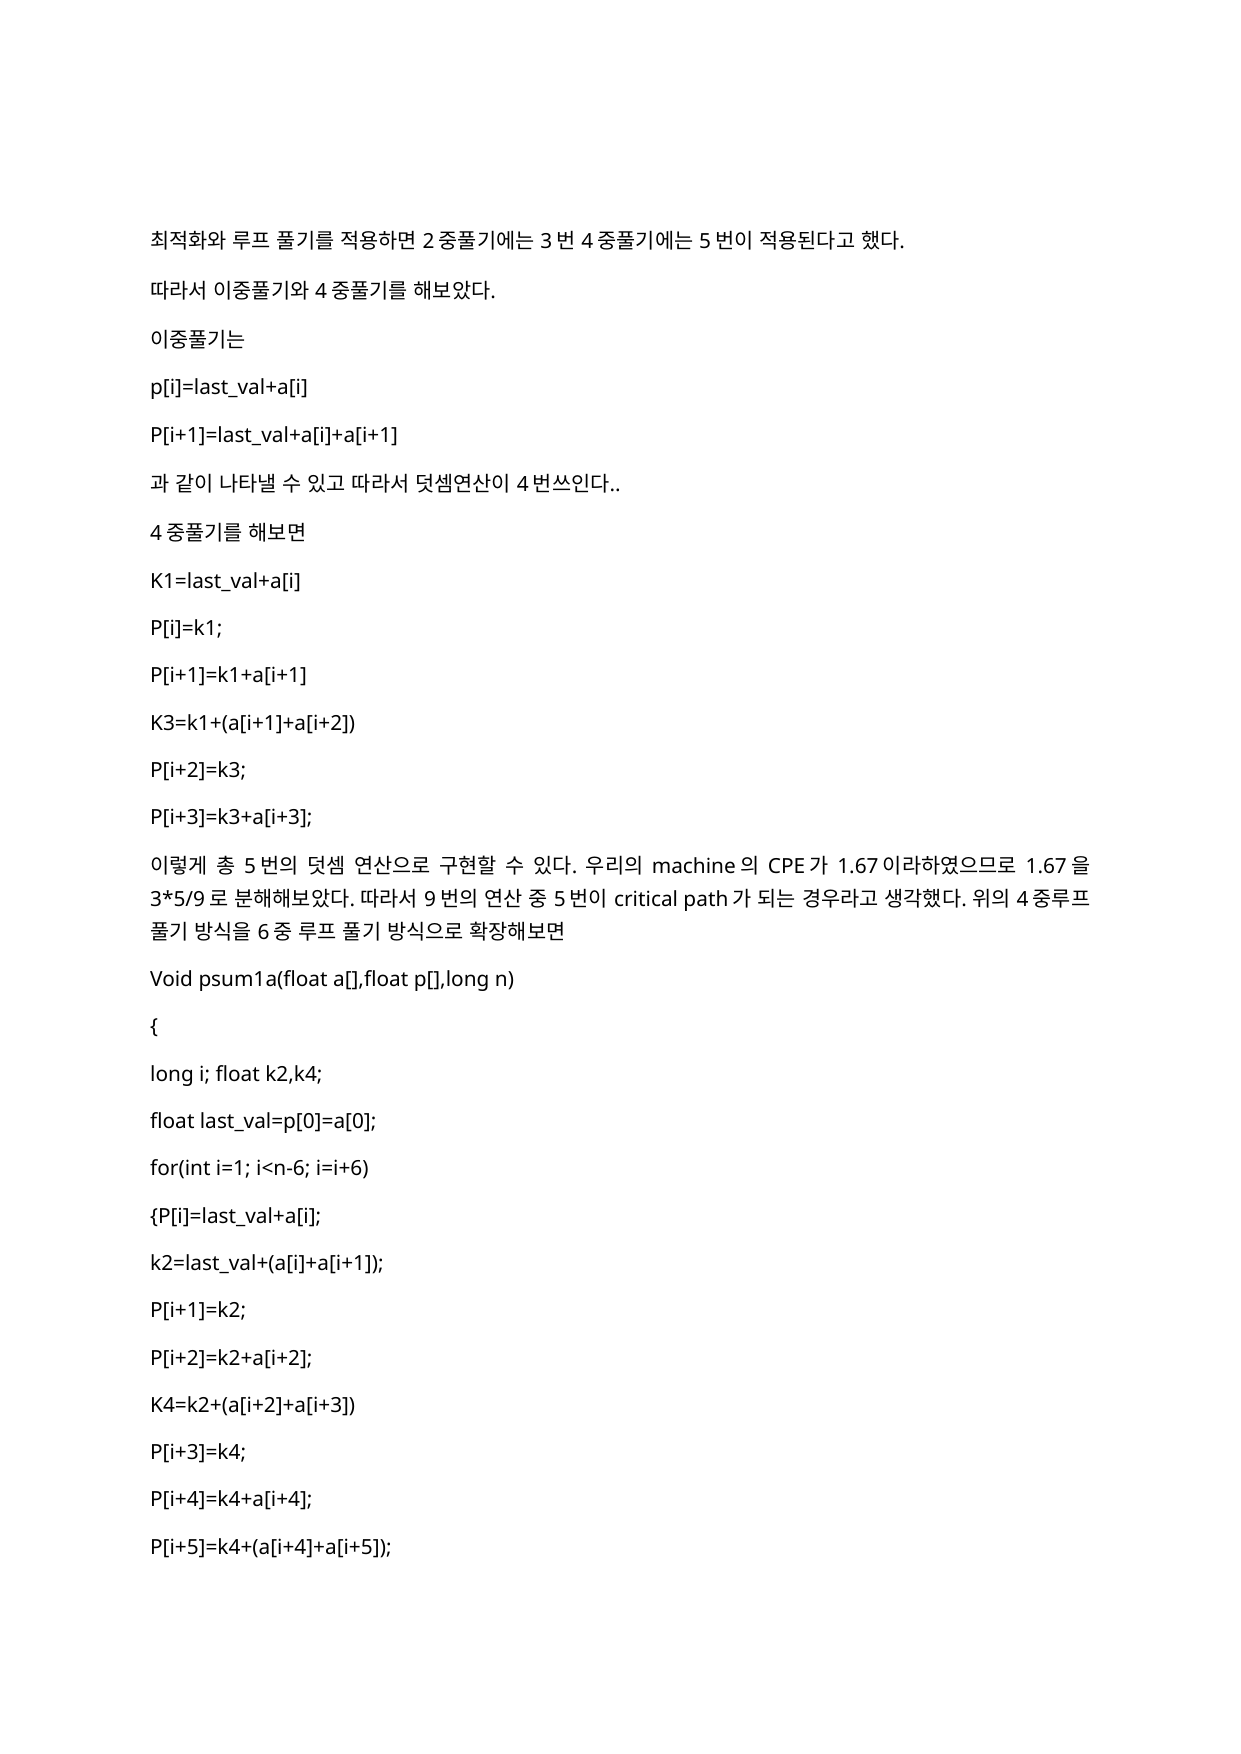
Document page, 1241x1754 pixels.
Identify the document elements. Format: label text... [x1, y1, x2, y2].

text P[i+4]=k4+a[i+4]; [150, 1484, 1090, 1513]
text P[i+2]=k3; [150, 755, 1090, 783]
text 과 같이 나타낼 수 있고 따라서 덧셈연산이 4번쓰인다.. [150, 467, 1090, 497]
text P[i+1]=k2; [150, 1295, 1090, 1324]
text for(int i=1; i<n-6; i=i+6) [150, 1153, 1090, 1182]
text P[i+1]=last_val+a[i]+a[i+1] [150, 420, 1090, 448]
text long i; float k2,k4; [150, 1059, 1090, 1087]
text P[i+1]=k1+a[i+1] [150, 660, 1090, 689]
text Void psum1a(float a[],float p[],long n) [150, 964, 1090, 993]
text 최적화와 루프 풀기를 적용하면 2중풀기에는 3번 4중풀기에는 5번이 적용된다고 했다. [150, 224, 1090, 255]
text P[i+2]=k2+a[i+2]; [150, 1343, 1090, 1371]
text 이중풀기는 [150, 323, 1090, 353]
text p[i]=last_val+a[i] [150, 372, 1090, 401]
text P[i]=k1; [150, 613, 1090, 642]
text {P[i]=last_val+a[i]; [150, 1201, 1090, 1229]
text K1=last_val+a[i] [150, 566, 1090, 594]
text { [150, 1012, 1090, 1040]
text K3=k1+(a[i+1]+a[i+2]) [150, 708, 1090, 736]
text P[i+3]=k3+a[i+3]; [150, 802, 1090, 831]
text float last_val=p[0]=a[0]; [150, 1106, 1090, 1135]
text 따라서 이중풀기와 4중풀기를 해보았다. [150, 274, 1090, 304]
text 4중풀기를 해보면 [150, 516, 1090, 547]
text P[i+3]=k4; [150, 1437, 1090, 1466]
text k2=last_val+(a[i]+a[i+1]); [150, 1248, 1090, 1277]
text P[i+5]=k4+(a[i+4]+a[i+5]); [150, 1532, 1090, 1560]
text K4=k2+(a[i+2]+a[i+3]) [150, 1390, 1090, 1418]
text 이렇게 총 5번의 덧셈 연산으로 구현할 수 있다. 우리의 machine의 CPE가 1.67이라하였으므로 1.67을 3*5/9로 분해해보았다. 따라서 9번의 연산 중 5번이 critical path가 되는 경우라고 생각했다. 위의 4중루프 풀기 방식을 6중 루프 풀기 방식으로 확장해보면 [150, 849, 1090, 945]
